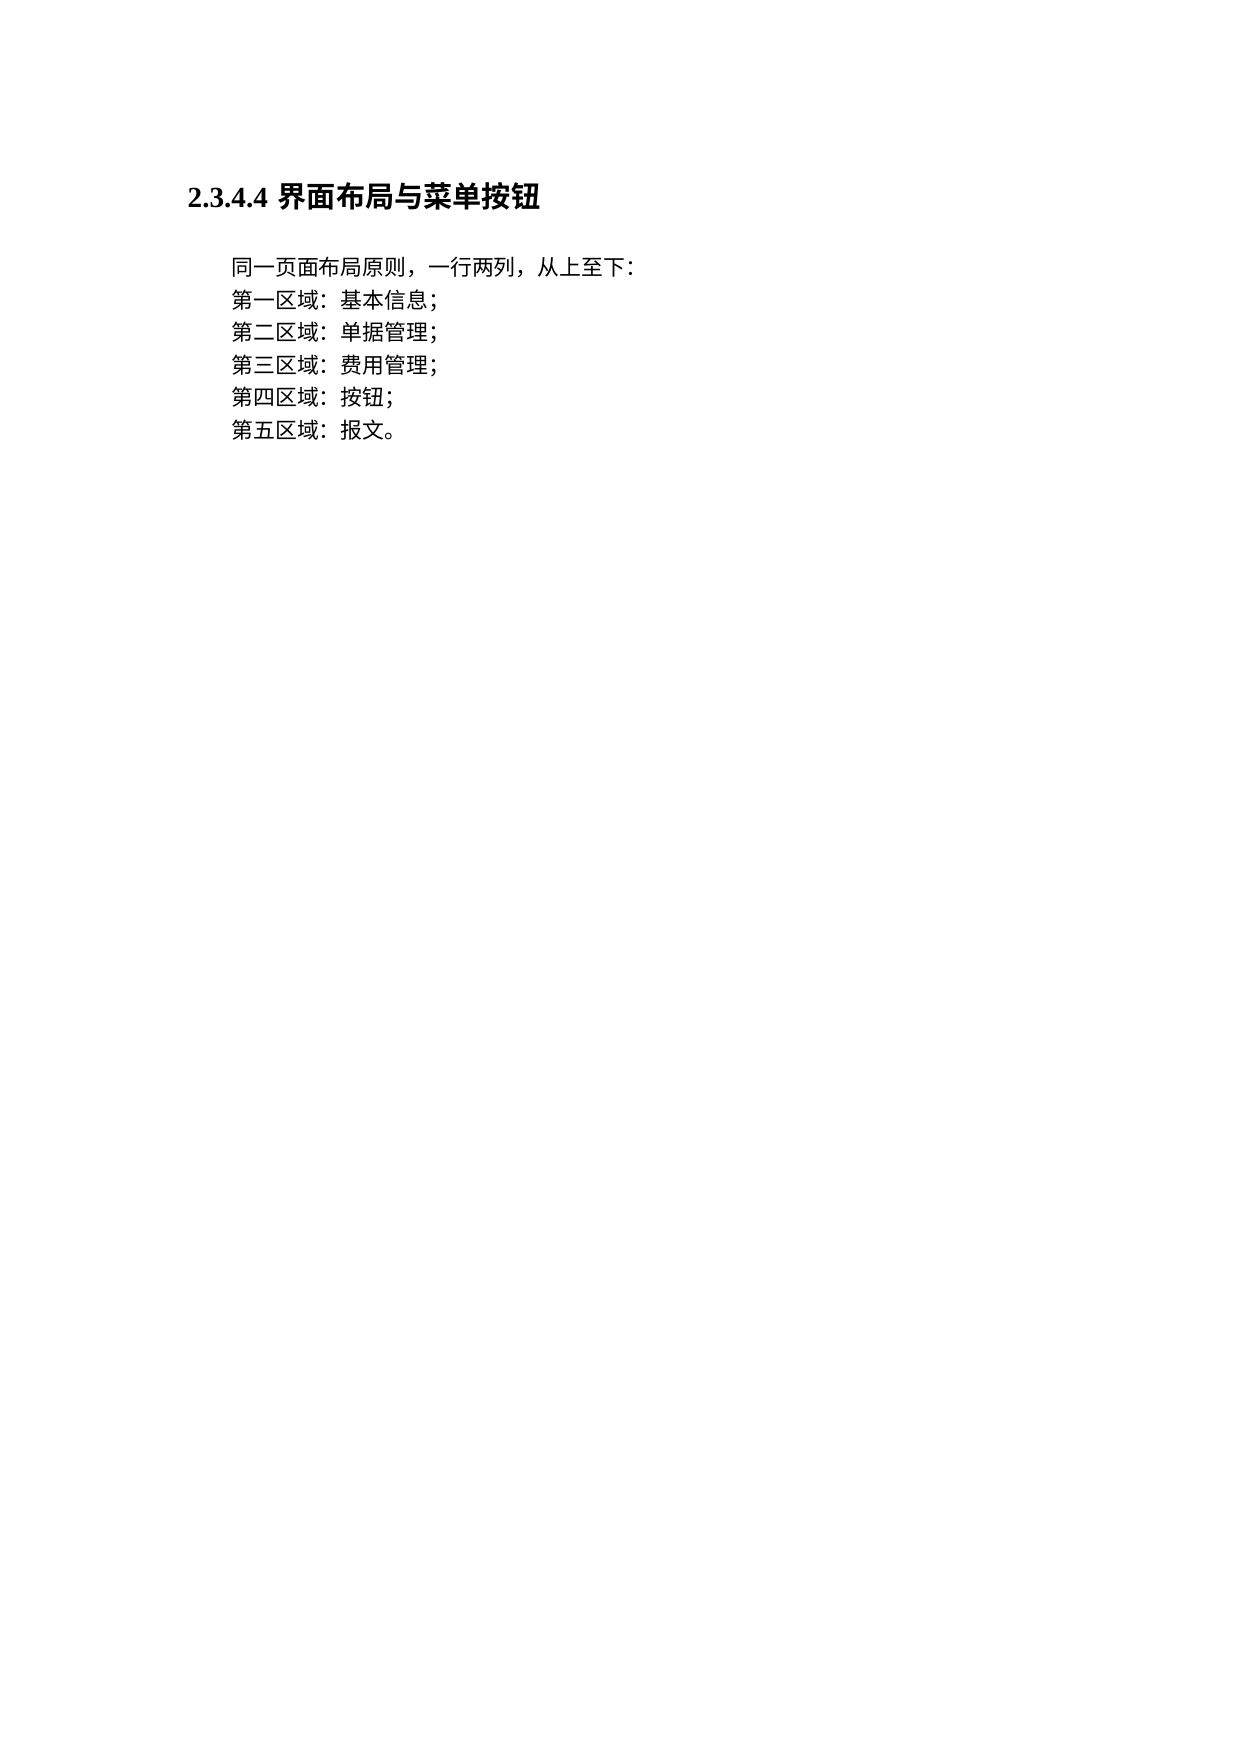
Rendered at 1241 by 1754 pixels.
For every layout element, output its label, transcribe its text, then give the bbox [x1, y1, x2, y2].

text 第五区域：报文。 [187, 412, 1053, 445]
text 第三区域：费用管理； [187, 347, 1053, 380]
text 第一区域：基本信息； [187, 282, 1053, 315]
subtitle 界面布局与菜单按钮 [187, 162, 1053, 227]
text 第四区域：按钮； [187, 380, 1053, 412]
text 第二区域：单据管理； [187, 315, 1053, 347]
text 同一页面布局原则，一行两列，从上至下： [187, 250, 1053, 282]
